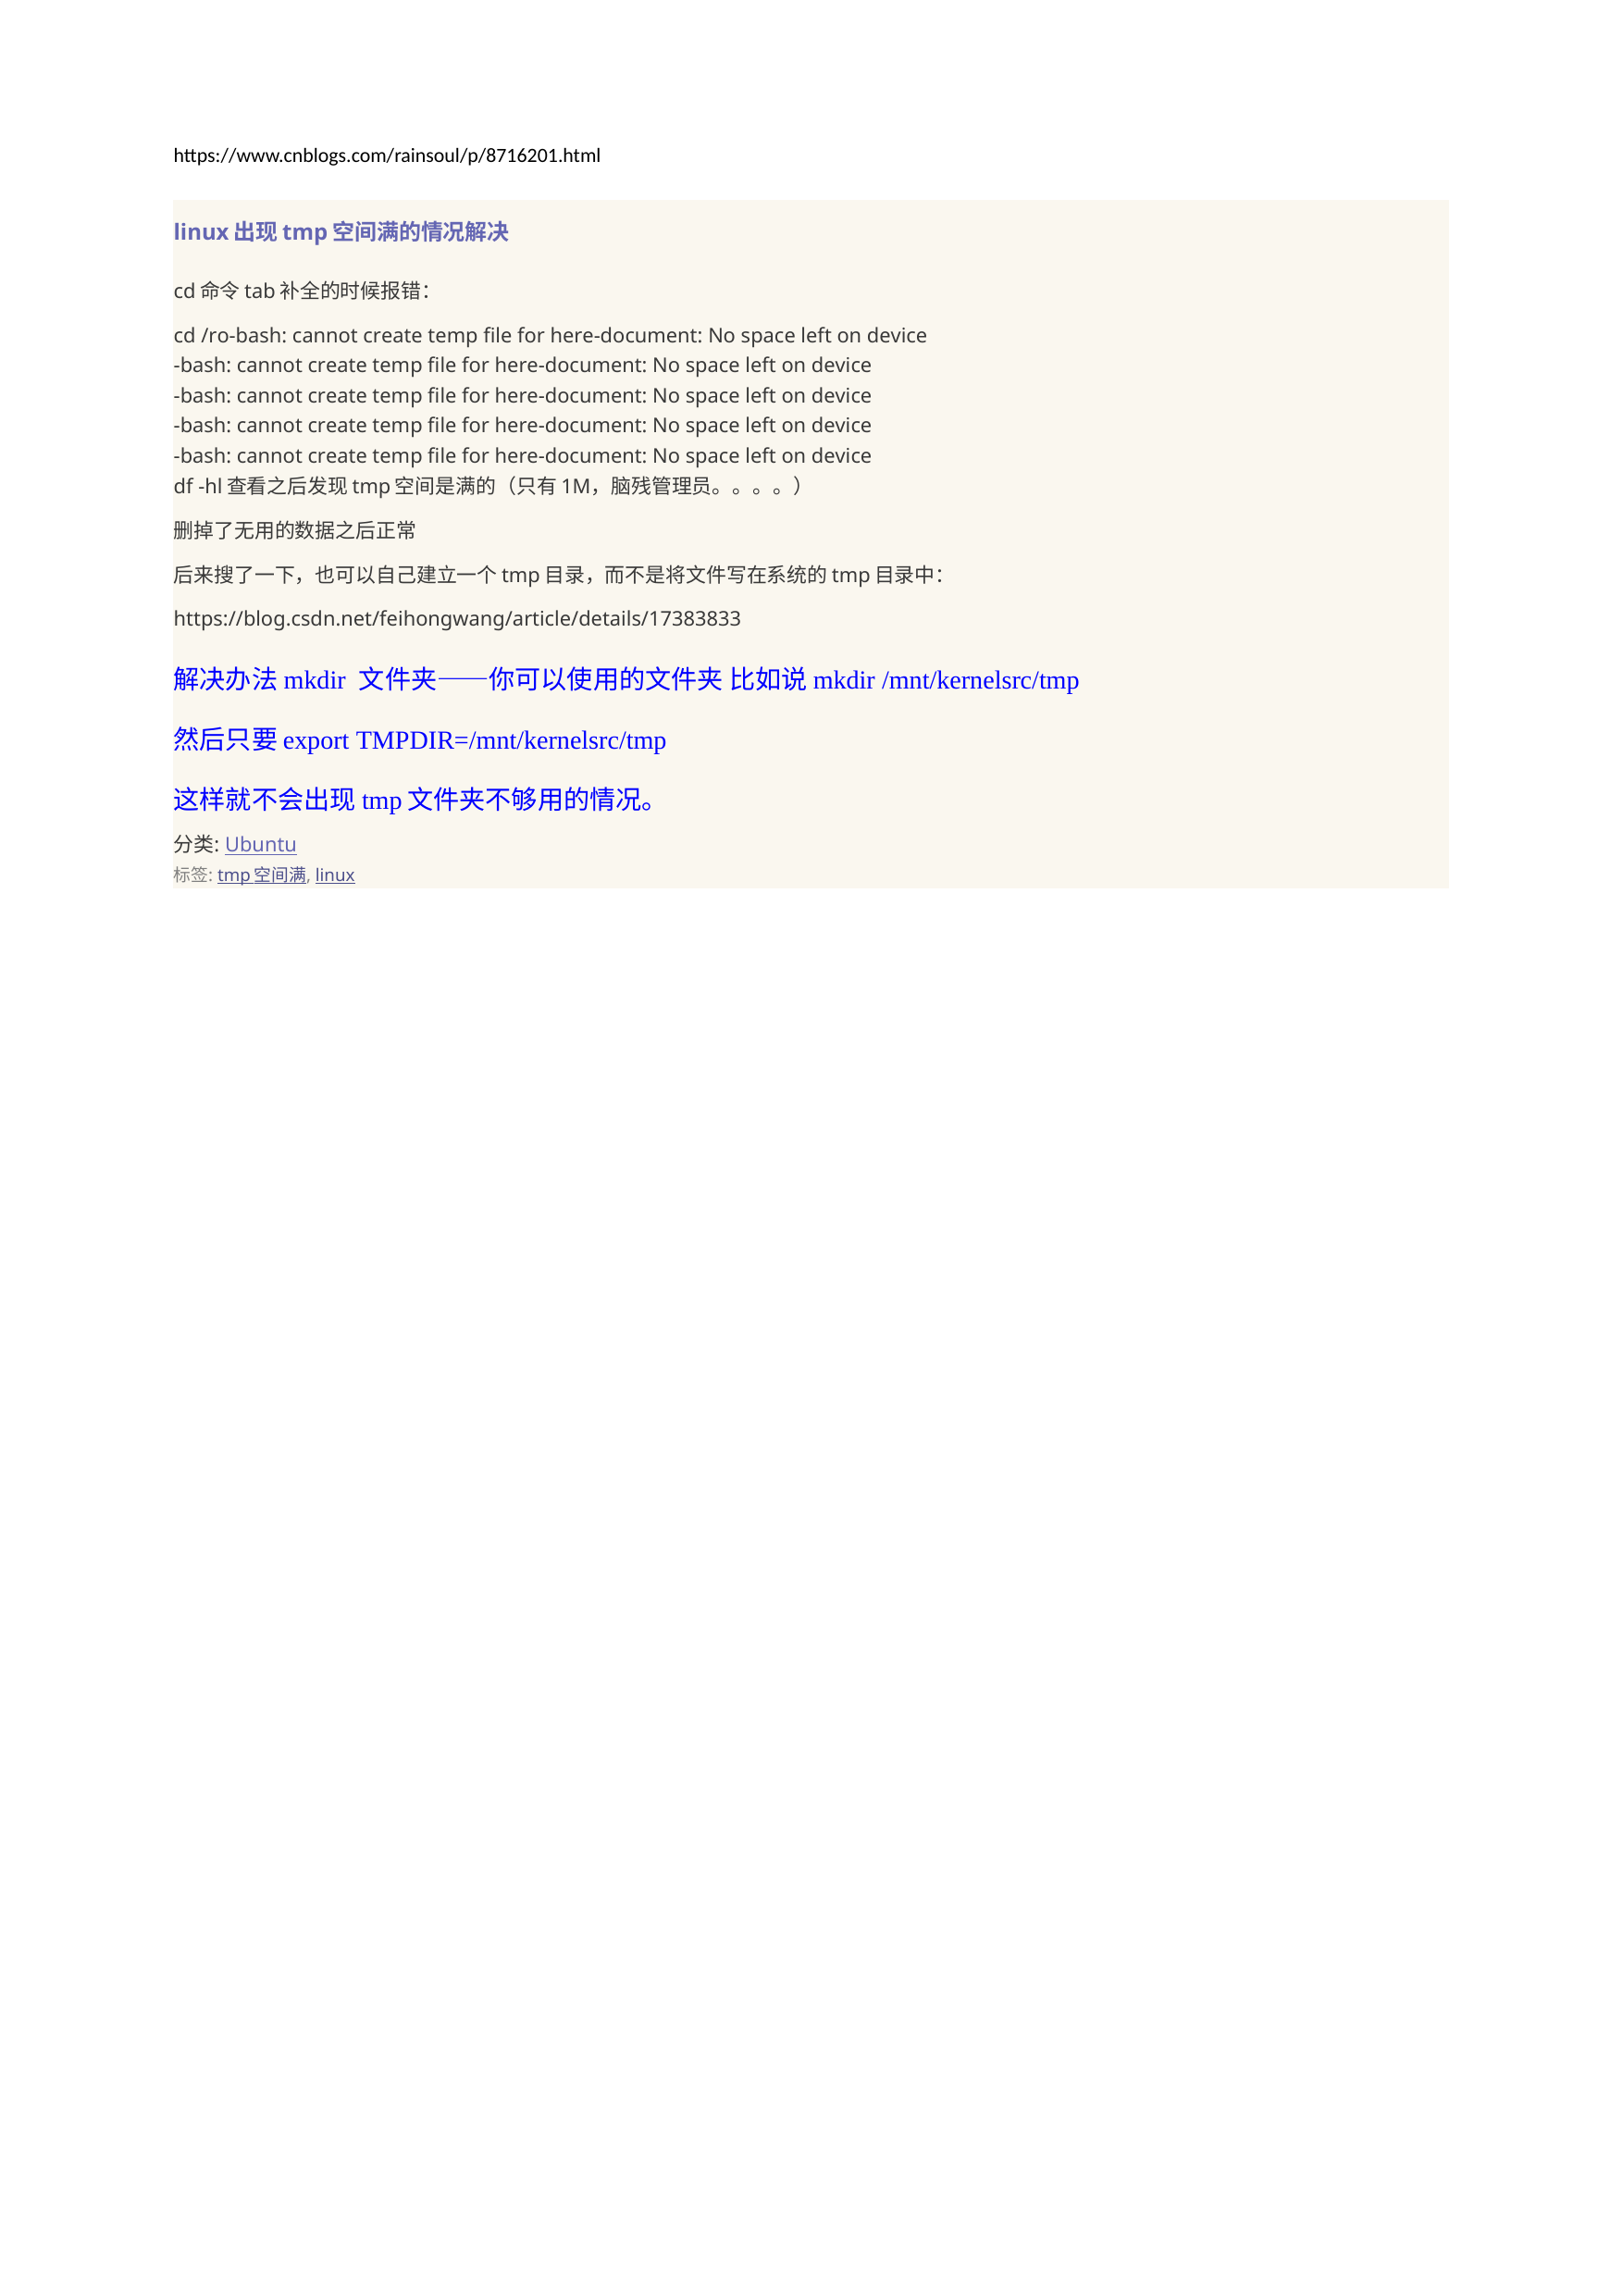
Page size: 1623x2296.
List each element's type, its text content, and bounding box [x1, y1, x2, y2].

text 解决办法 mkdir 文件夹——你可以使用的文件夹 比如说 mkdir /mnt/kernelsrc/tmp [173, 648, 1449, 708]
text cd命令tab补全的时候报错： [173, 275, 1449, 304]
text https://www.cnblogs.com/rainsoul/p/8716201.html [173, 140, 1449, 170]
text cd /ro-bash: cannot create temp file for here-document: No space left on device -bash: cannot create temp file for here-document: No space left on device -bash: cannot create temp file for here-document: No space left on device -bash: cannot create temp file for here-document: No space left on device -bash: cannot create temp file for here-document: No space left on device df -hl查看之后发现tmp空间是满的（只有1M，脑残管理员。。。。） [173, 319, 1449, 500]
text https://blog.csdn.net/feihongwang/article/details/17383833 [173, 603, 1449, 633]
text 标签: tmp空间满, linux [173, 859, 1449, 888]
text 后来搜了一下，也可以自己建立一个tmp目录，而不是将文件写在系统的tmp目录中： [173, 559, 1449, 589]
text linux出现tmp空间满的情况解决 [173, 200, 1449, 260]
text 然后只要export TMPDIR=/mnt/kernelsrc/tmp [173, 708, 1449, 768]
text 删掉了无用的数据之后正常 [173, 515, 1449, 544]
text 分类: Ubuntu [173, 828, 1449, 859]
text 这样就不会出现 tmp文件夹不够用的情况。 [173, 768, 1449, 828]
